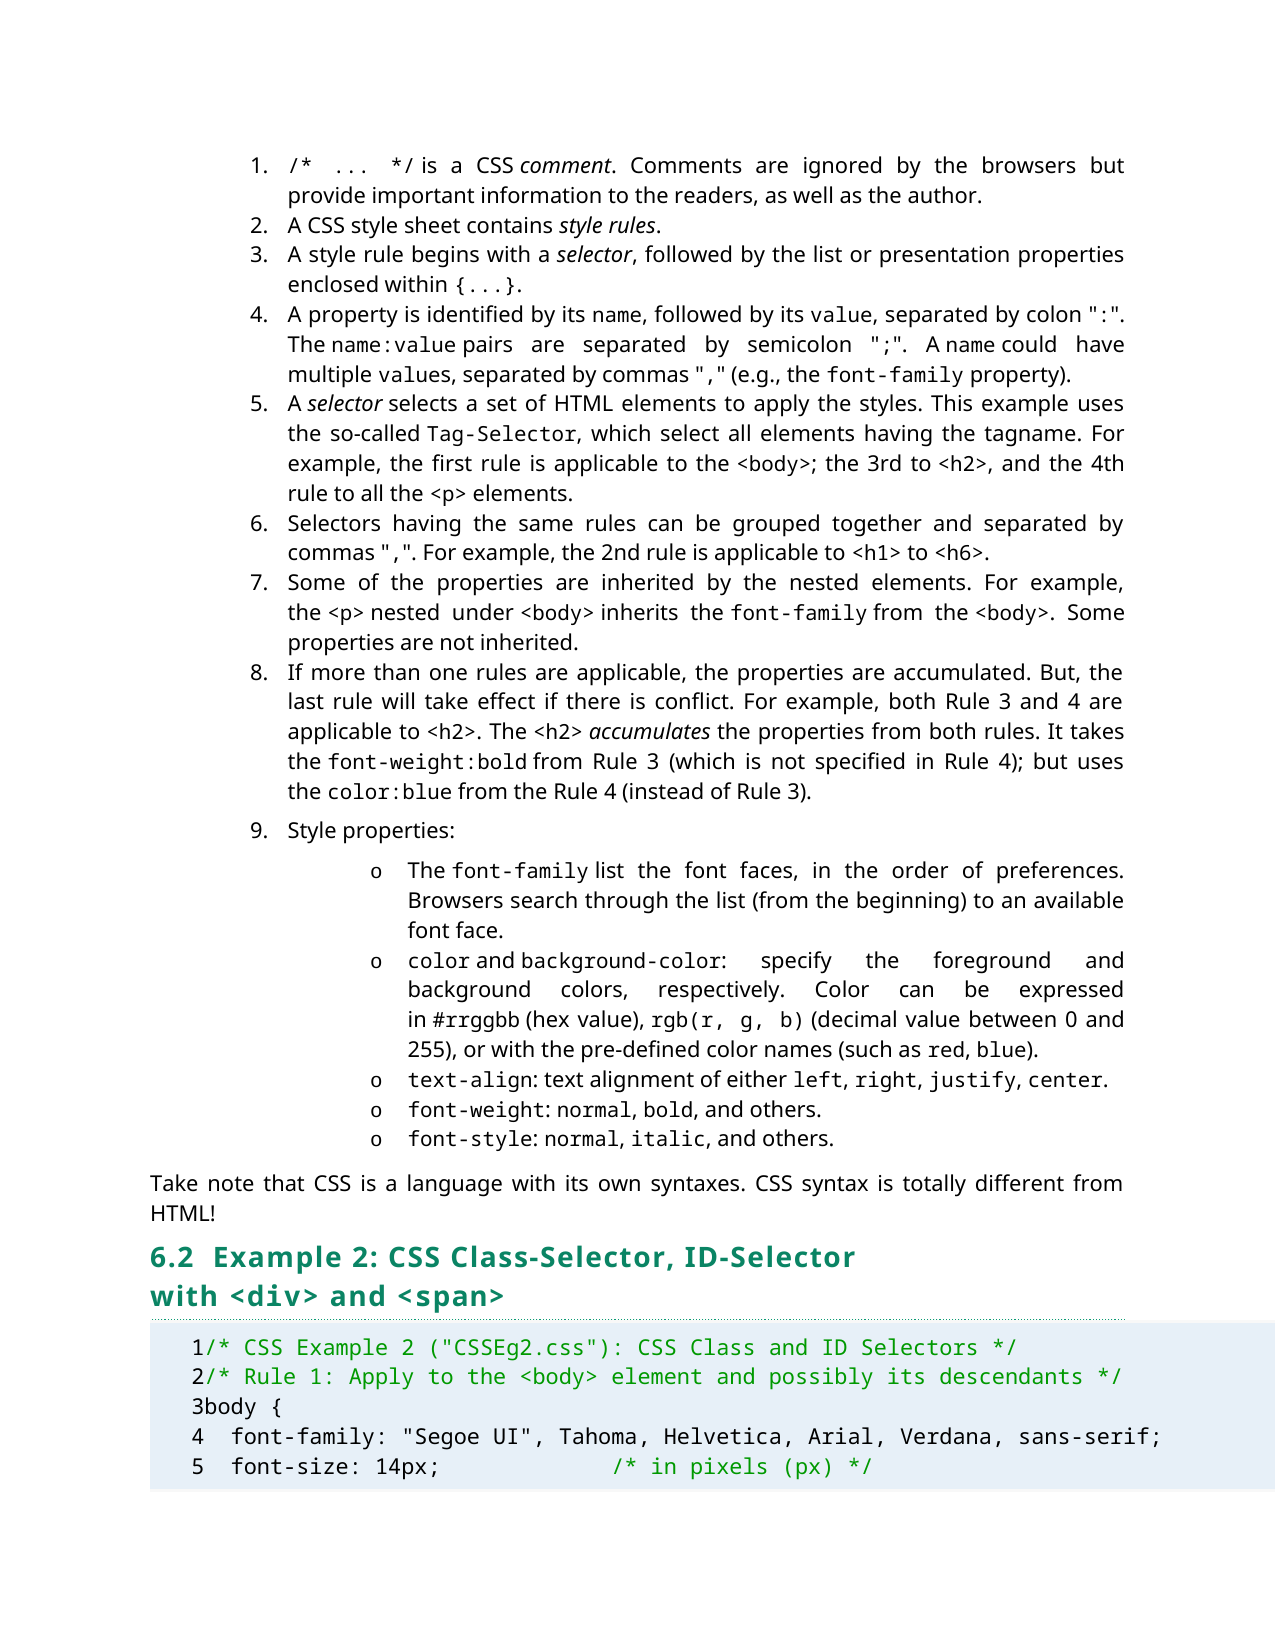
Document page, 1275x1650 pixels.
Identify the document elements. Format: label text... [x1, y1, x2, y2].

list Selectors having the same rules can be grouped together and separated by commas ",". For example, the 2nd rule is applicable to <h1> to <h6>. [250, 507, 1125, 567]
list A style rule begins with a selector, followed by the list or presentation properties enclosed within {...}. [250, 239, 1125, 299]
list The font-family list the font faces, in the order of preferences. Browsers search through the list (from the beginning) to an available font face. [370, 855, 1125, 944]
list A property is identified by its name, followed by its value, separated by colon ":". The name:value pairs are separated by semicolon ";". A name could have multiple values, separated by commas "," (e.g., the font-family property). [250, 299, 1125, 388]
list If more than one rules are applicable, the properties are accumulated. But, the last rule will take effect if there is conflict. For example, both Rule 3 and 4 are applicable to <h2>. The <h2> accumulates the properties from both rules. It takes the font-weight:bold from Rule 3 (which is not specified in Rule 4); but uses the color:blue from the Rule 4 (instead of Rule 3). [250, 656, 1125, 805]
list A CSS style sheet contains style rules. [250, 209, 1125, 239]
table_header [150, 1323, 204, 1489]
text Take note that CSS is a language with its own syntaxes. CSS syntax is totally different from HTML! [150, 1168, 1125, 1228]
list font-style: normal, italic, and others. [370, 1123, 1125, 1153]
list font-weight: normal, bold, and others. [370, 1093, 1125, 1123]
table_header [204, 1323, 1275, 1489]
list A selector selects a set of HTML elements to apply the styles. This example uses the so-called Tag-Selector, which select all elements having the tagname. For example, the first rule is applicable to the <body>; the 3rd to <h2>, and the 4th rule to all the <p> elements. [250, 388, 1125, 507]
list Style properties: [250, 815, 1125, 845]
list /* ... */ is a CSS comment. Comments are ignored by the browsers but provide important information to the readers, as well as the author. [250, 150, 1125, 209]
text 6.2 Example 2: CSS Class-Selector, ID-Selector with <div> and <span> [150, 1238, 1125, 1320]
list Some of the properties are inherited by the nested elements. For example, the <p> nested under <body> inherits the font-family from the <body>. Some properties are not inherited. [250, 567, 1125, 656]
list color and background-color: specify the foreground and background colors, respectively. Color can be expressed in #rrggbb (hex value), rgb(r, g, b) (decimal value between 0 and 255), or with the pre-defined color names (such as red, blue). [370, 944, 1125, 1064]
list text-align: text alignment of either left, right, justify, center. [370, 1064, 1125, 1093]
